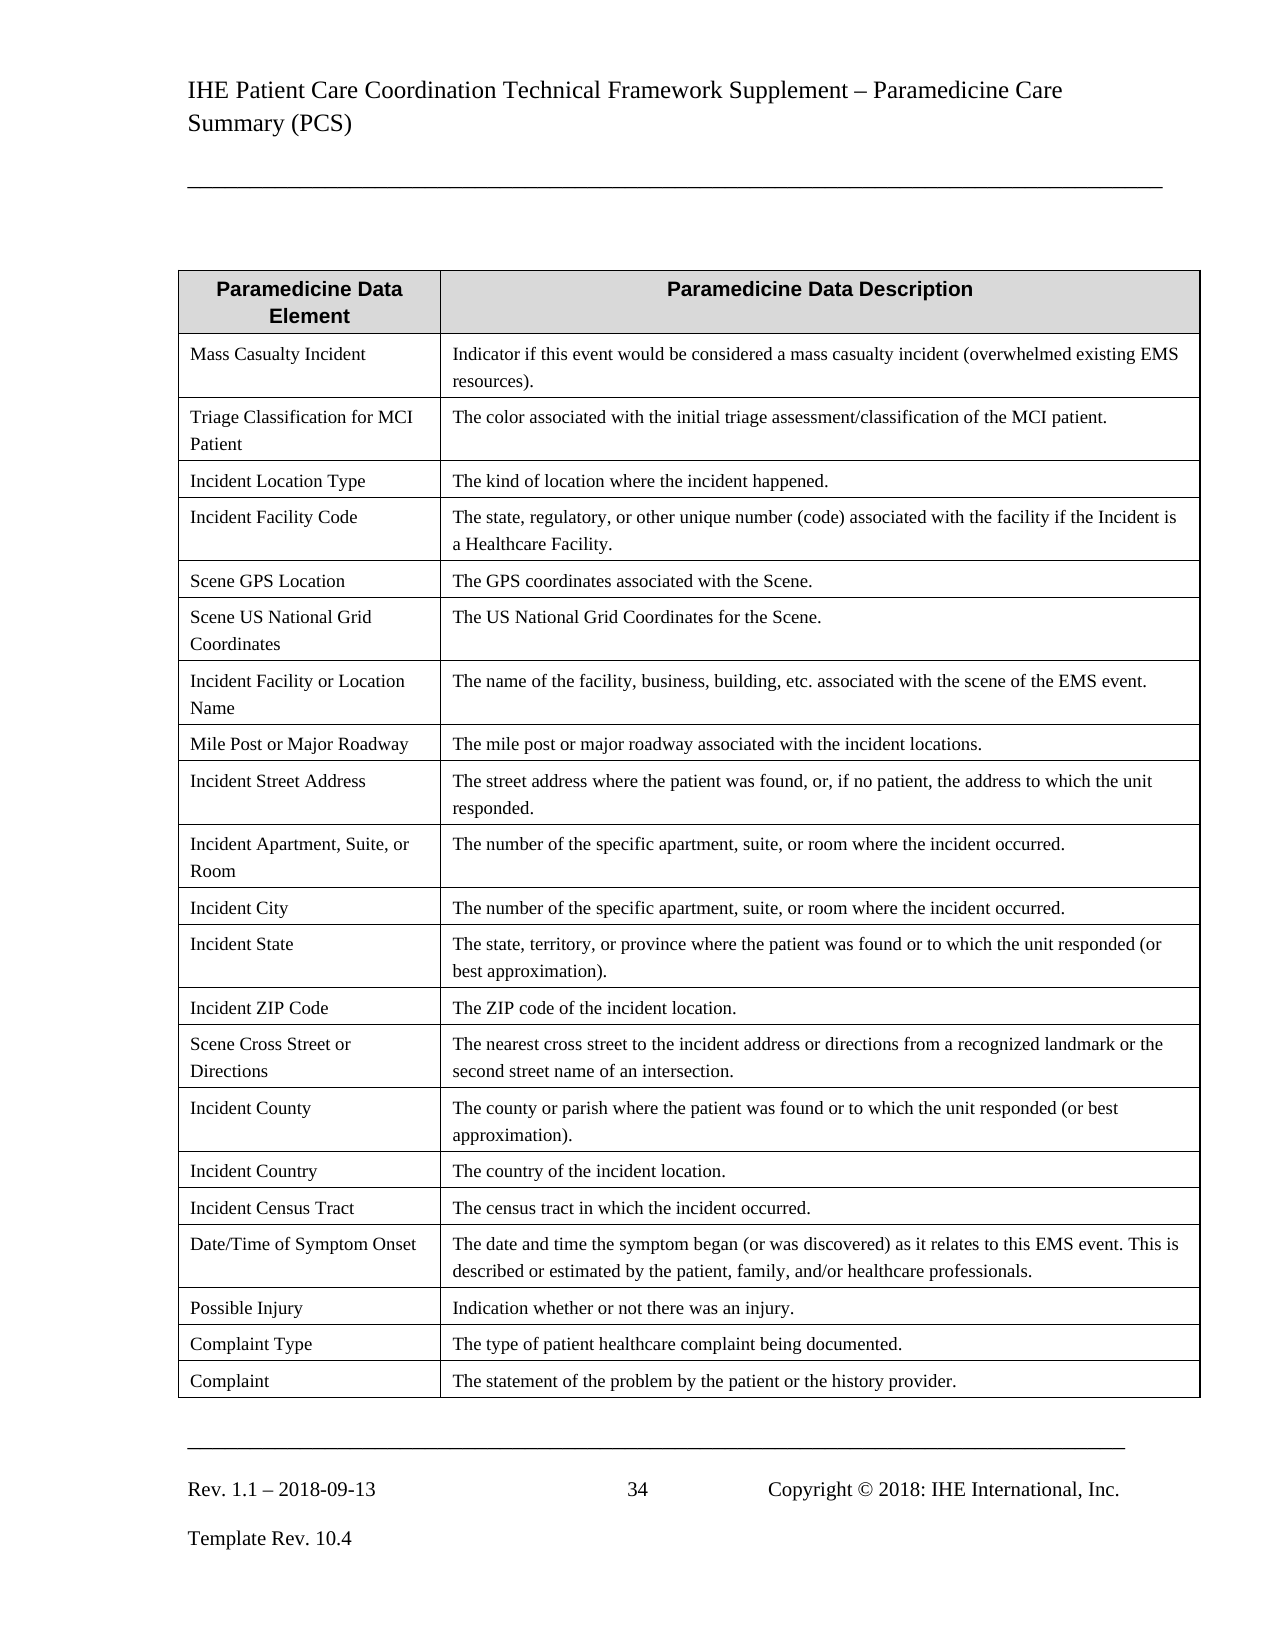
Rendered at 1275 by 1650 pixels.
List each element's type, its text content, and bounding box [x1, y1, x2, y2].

table_cell The mile post or major roadway associated with the incident locations. [441, 725, 1199, 760]
table_cell The color associated with the initial triage assessment/classification of the MCI patient. [441, 398, 1199, 460]
table_cell Triage Classification for MCI Patient [179, 398, 440, 460]
table_cell Incident ZIP Code [179, 988, 440, 1024]
table_cell Scene Cross Street or Directions [179, 1025, 440, 1087]
table_cell The state, regulatory, or other unique number (code) associated with the facility if the Incident is a Healthcare Facility. [441, 498, 1199, 560]
table_cell Incident Facility Code [179, 498, 440, 560]
table_cell The street address where the patient was found, or, if no patient, the address to which the unit responded. [441, 761, 1199, 824]
table_cell The census tract in which the incident occurred. [441, 1188, 1199, 1224]
table_cell Complaint Type [179, 1325, 440, 1360]
table_header Paramedicine Data Description [441, 271, 1199, 333]
table_cell Possible Injury [179, 1288, 440, 1324]
table_cell Incident Census Tract [179, 1188, 440, 1224]
table_cell Scene US National Grid Coordinates [179, 598, 440, 660]
table_cell Incident Apartment, Suite, or Room [179, 825, 440, 887]
table_cell The name of the facility, business, building, etc. associated with the scene of the EMS event. [441, 661, 1199, 724]
table_cell Incident Facility or Location Name [179, 661, 440, 724]
table_cell Incident Street Address [179, 761, 440, 824]
table_cell Mile Post or Major Roadway [179, 725, 440, 760]
table_cell The GPS coordinates associated with the Scene. [441, 561, 1199, 597]
table_cell The statement of the problem by the patient or the history provider. [441, 1361, 1199, 1397]
table_cell Mass Casualty Incident [179, 334, 440, 397]
table_cell The US National Grid Coordinates for the Scene. [441, 598, 1199, 660]
table_cell Incident County [179, 1088, 440, 1151]
table_cell Incident Country [179, 1152, 440, 1187]
table_cell Date/Time of Symptom Onset [179, 1225, 440, 1287]
table_cell Indicator if this event would be considered a mass casualty incident (overwhelmed existing EMS resources). [441, 334, 1199, 397]
table_cell The type of patient healthcare complaint being documented. [441, 1325, 1199, 1360]
table_cell The country of the incident location. [441, 1152, 1199, 1187]
table_cell The date and time the symptom began (or was discovered) as it relates to this EMS event. This is described or estimated by the patient, family, and/or healthcare professionals. [441, 1225, 1199, 1287]
table_cell Indication whether or not there was an injury. [441, 1288, 1199, 1324]
table_cell The number of the specific apartment, suite, or room where the incident occurred. [441, 888, 1199, 924]
table_cell Scene GPS Location [179, 561, 440, 597]
table_cell Incident State [179, 925, 440, 987]
table_cell The ZIP code of the incident location. [441, 988, 1199, 1024]
table_cell The state, territory, or province where the patient was found or to which the unit responded (or best approximation). [441, 925, 1199, 987]
table_cell Incident City [179, 888, 440, 924]
table_cell Incident Location Type [179, 461, 440, 497]
table_header Paramedicine Data Element [179, 271, 440, 333]
table_cell The nearest cross street to the incident address or directions from a recognized landmark or the second street name of an intersection. [441, 1025, 1199, 1087]
table_cell The number of the specific apartment, suite, or room where the incident occurred. [441, 825, 1199, 887]
table_cell The county or parish where the patient was found or to which the unit responded (or best approximation). [441, 1088, 1199, 1151]
table_cell The kind of location where the incident happened. [441, 461, 1199, 497]
table_cell Complaint [179, 1361, 440, 1397]
